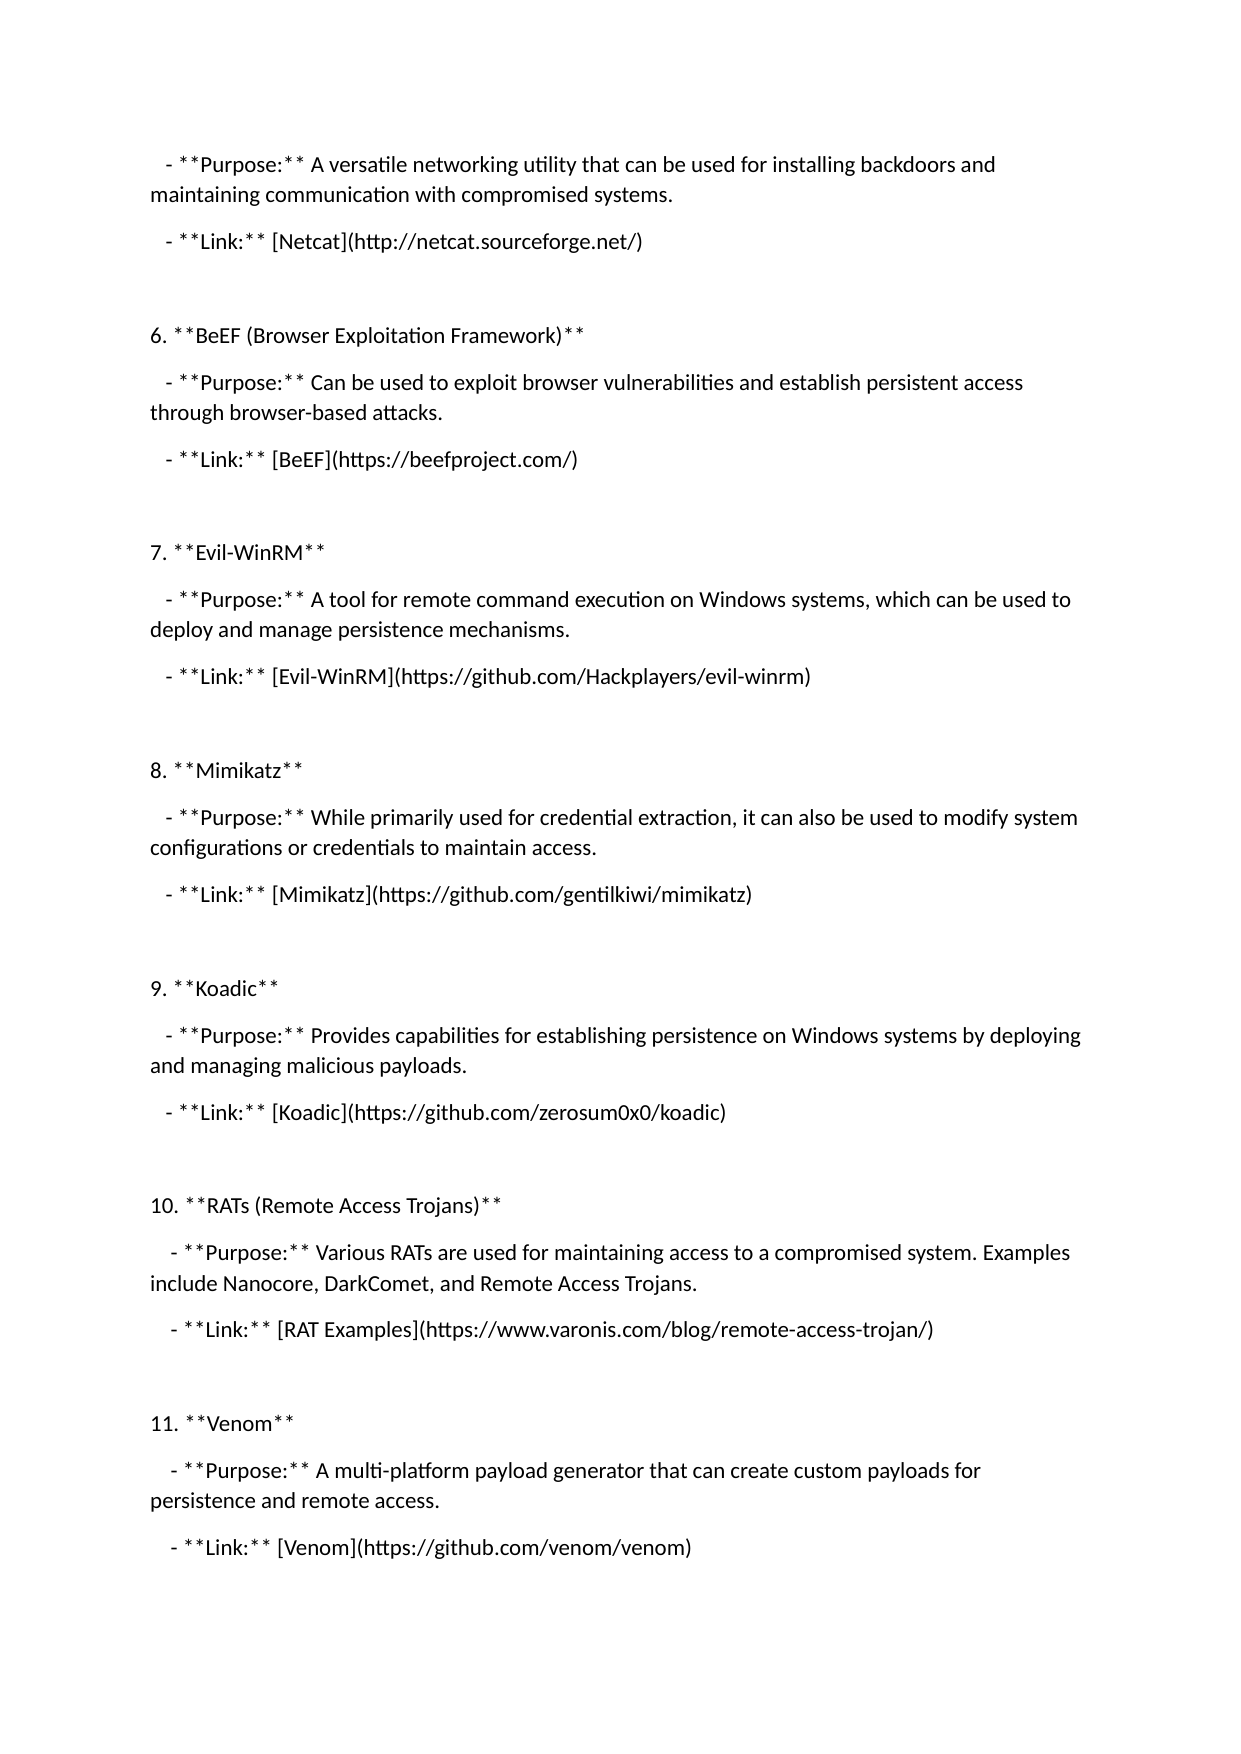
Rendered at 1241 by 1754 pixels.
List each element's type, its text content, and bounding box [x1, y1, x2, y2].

text - **Purpose:** Can be used to exploit browser vulnerabilities and establish persistent access through browser-based attacks. [150, 368, 1090, 426]
text 11. **Venom** [150, 1409, 1090, 1437]
text 10. **RATs (Remote Access Trojans)** [150, 1192, 1090, 1220]
text - **Purpose:** Various RATs are used for maintaining access to a compromised system. Examples include Nanocore, DarkComet, and Remote Access Trojans. [150, 1238, 1090, 1297]
text - **Purpose:** A multi-platform payload generator that can create custom payloads for persistence and remote access. [150, 1456, 1090, 1514]
text - **Purpose:** A tool for remote command execution on Windows systems, which can be used to deploy and manage persistence mechanisms. [150, 585, 1090, 644]
text 9. **Koadic** [150, 974, 1090, 1002]
text - **Link:** [Netcat](http://netcat.sourceforge.net/) [150, 227, 1090, 255]
text - **Purpose:** A versatile networking utility that can be used for installing backdoors and maintaining communication with compromised systems. [150, 150, 1090, 208]
text 7. **Evil-WinRM** [150, 538, 1090, 567]
text 8. **Mimikatz** [150, 756, 1090, 784]
text - **Link:** [Evil-WinRM](https://github.com/Hackplayers/evil-winrm) [150, 662, 1090, 691]
text - **Purpose:** While primarily used for credential extraction, it can also be used to modify system configurations or credentials to maintain access. [150, 803, 1090, 861]
text - **Link:** [Venom](https://github.com/venom/venom) [150, 1533, 1090, 1561]
text - **Link:** [RAT Examples](https://www.varonis.com/blog/remote-access-trojan/) [150, 1316, 1090, 1344]
text - **Purpose:** Provides capabilities for establishing persistence on Windows systems by deploying and managing malicious payloads. [150, 1021, 1090, 1079]
text 6. **BeEF (Browser Exploitation Framework)** [150, 321, 1090, 349]
text - **Link:** [Koadic](https://github.com/zerosum0x0/koadic) [150, 1098, 1090, 1126]
text - **Link:** [BeEF](https://beefproject.com/) [150, 445, 1090, 473]
text - **Link:** [Mimikatz](https://github.com/gentilkiwi/mimikatz) [150, 880, 1090, 908]
